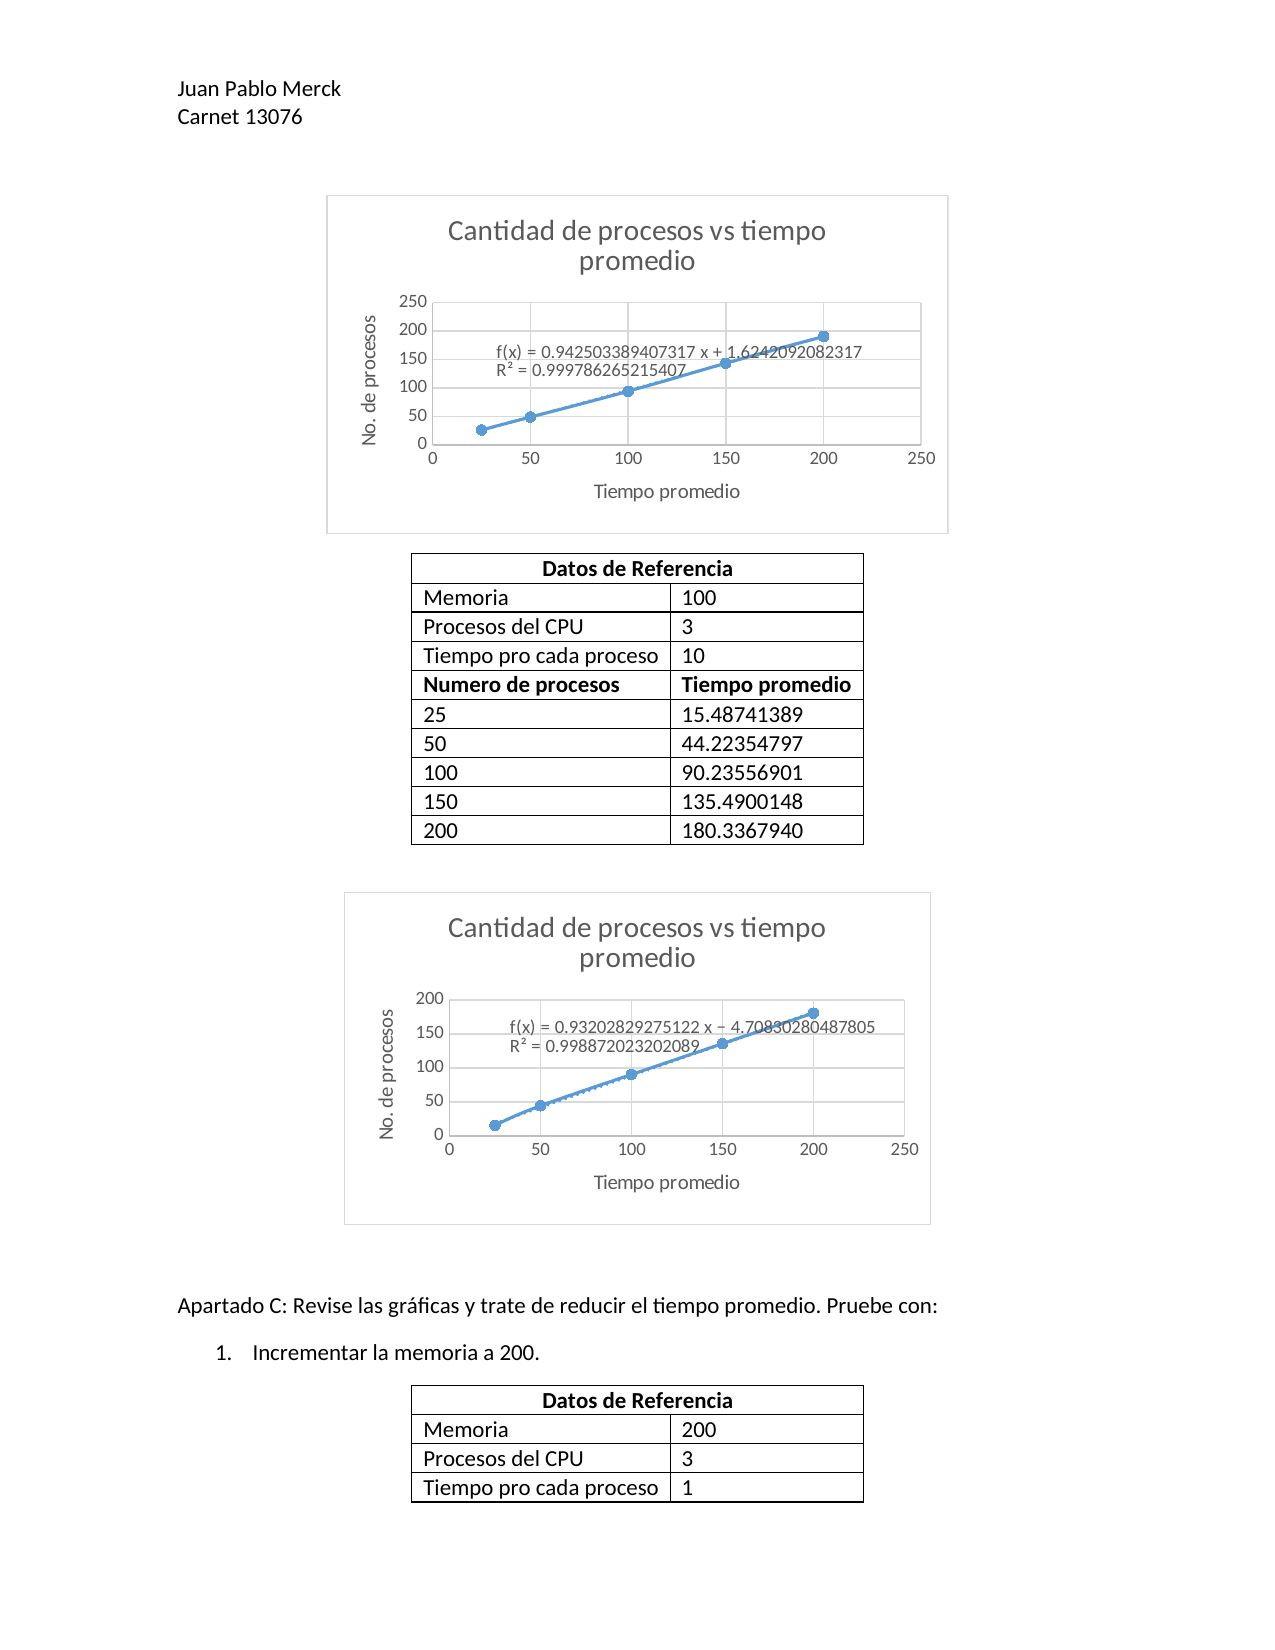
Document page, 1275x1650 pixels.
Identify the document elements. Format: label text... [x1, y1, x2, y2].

table_cell 25 [412, 700, 670, 728]
table_cell 1 [671, 1473, 863, 1501]
table_cell 3 [671, 1444, 863, 1472]
table_cell 44.22354797 [671, 729, 863, 757]
table_cell Numero de procesos [412, 671, 670, 699]
table_cell Tiempo pro cada proceso [412, 642, 670, 669]
table_cell 200 [412, 816, 670, 844]
table_cell 90.23556901 [671, 758, 863, 786]
table_cell 150 [412, 787, 670, 815]
table_header Datos de Referencia [412, 1386, 863, 1414]
table_cell 15.48741389 [671, 700, 863, 728]
table_cell 3 [671, 613, 863, 641]
table_header Datos de Referencia [412, 554, 863, 582]
table_cell Tiempo promedio [671, 671, 863, 699]
table_cell 50 [412, 729, 670, 757]
table_cell 100 [412, 758, 670, 786]
table_cell 135.4900148 [671, 787, 863, 815]
table_cell Procesos del CPU [412, 1444, 670, 1472]
table_cell Memoria [412, 1415, 670, 1443]
table_cell 200 [671, 1415, 863, 1443]
table_cell Tiempo pro cada proceso [412, 1473, 670, 1501]
table_cell 180.3367940 [671, 816, 863, 844]
table_cell 10 [671, 642, 863, 669]
list Incrementar la memoria a 200. [215, 1338, 1098, 1366]
text Apartado C: Revise las gráficas y trate de reducir el tiempo promedio. Pruebe con: [177, 1291, 1098, 1319]
table_cell Procesos del CPU [412, 613, 670, 641]
table_cell Memoria [412, 584, 670, 611]
table_cell 100 [671, 584, 863, 611]
